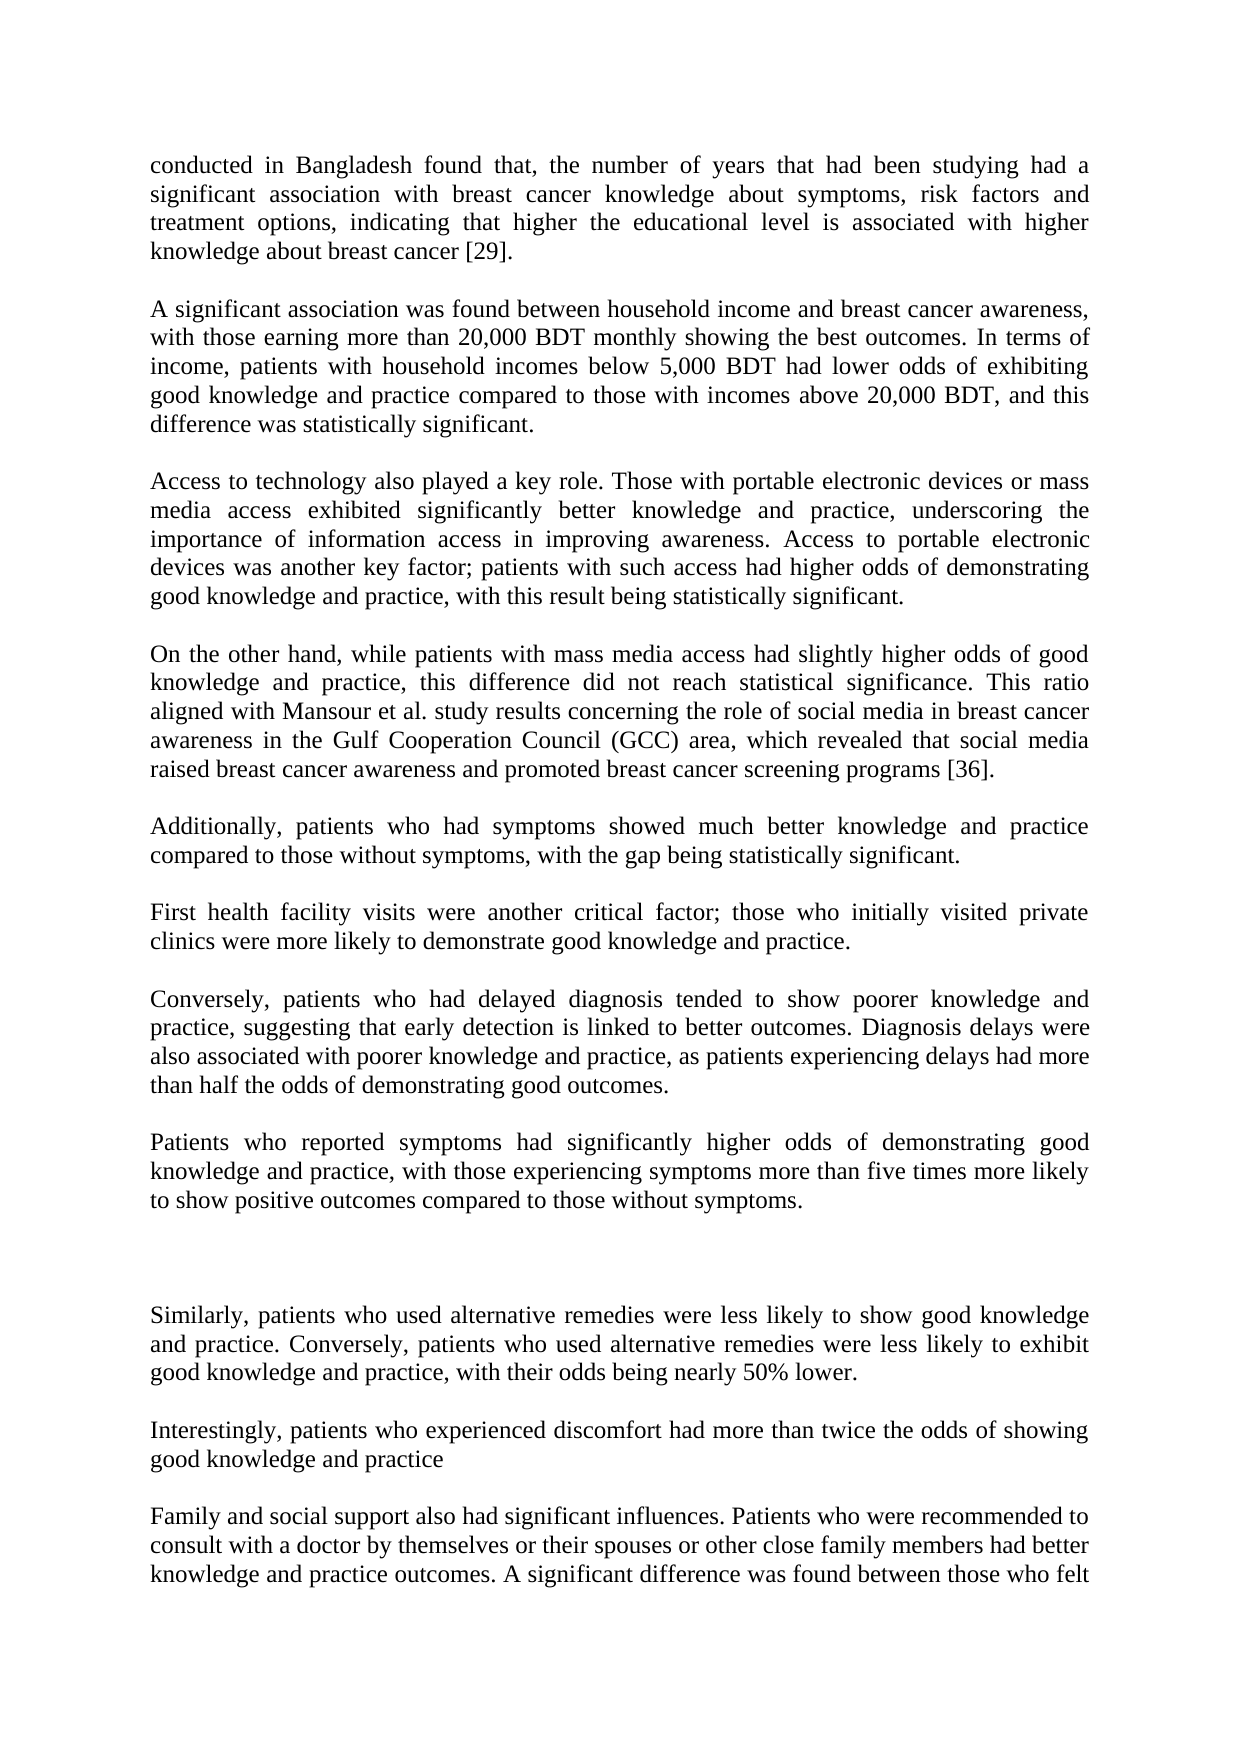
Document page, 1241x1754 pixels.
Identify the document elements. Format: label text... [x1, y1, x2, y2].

text Additionally, patients who had symptoms showed much better knowledge and practice compared to those without symptoms, with the gap being statistically significant. [150, 811, 1090, 869]
text Patients who reported symptoms had significantly higher odds of demonstrating good knowledge and practice, with those experiencing symptoms more than five times more likely to show positive outcomes compared to those without symptoms. [150, 1127, 1090, 1214]
text Interestingly, patients who experienced discomfort had more than twice the odds of showing good knowledge and practice [150, 1415, 1090, 1472]
text A significant association was found between household income and breast cancer awareness, with those earning more than 20,000 BDT monthly showing the best outcomes. In terms of income, patients with household incomes below 5,000 BDT had lower odds of exhibiting good knowledge and practice compared to those with incomes above 20,000 BDT, and this difference was statistically significant. [150, 294, 1090, 437]
text Conversely, patients who had delayed diagnosis tended to show poorer knowledge and practice, suggesting that early detection is linked to better outcomes. Diagnosis delays were also associated with poorer knowledge and practice, as patients experiencing delays had more than half the odds of demonstrating good outcomes. [150, 984, 1090, 1099]
text On the other hand, while patients with mass media access had slightly higher odds of good knowledge and practice, this difference did not reach statistical significance. This ratio aligned with Mansour et al. study results concerning the role of social media in breast cancer awareness in the Gulf Cooperation Council (GCC) area, which revealed that social media raised breast cancer awareness and promoted breast cancer screening programs . [150, 639, 1090, 782]
text First health facility visits were another critical factor; those who initially visited private clinics were more likely to demonstrate good knowledge and practice. [150, 897, 1090, 955]
text Access to technology also played a key role. Those with portable electronic devices or mass media access exhibited significantly better knowledge and practice, underscoring the importance of information access in improving awareness. Access to portable electronic devices was another key factor; patients with such access had higher odds of demonstrating good knowledge and practice, with this result being statistically significant. [150, 466, 1090, 610]
text Similarly, patients who used alternative remedies were less likely to show good knowledge and practice. Conversely, patients who used alternative remedies were less likely to exhibit good knowledge and practice, with their odds being nearly 50% lower. [150, 1300, 1090, 1386]
